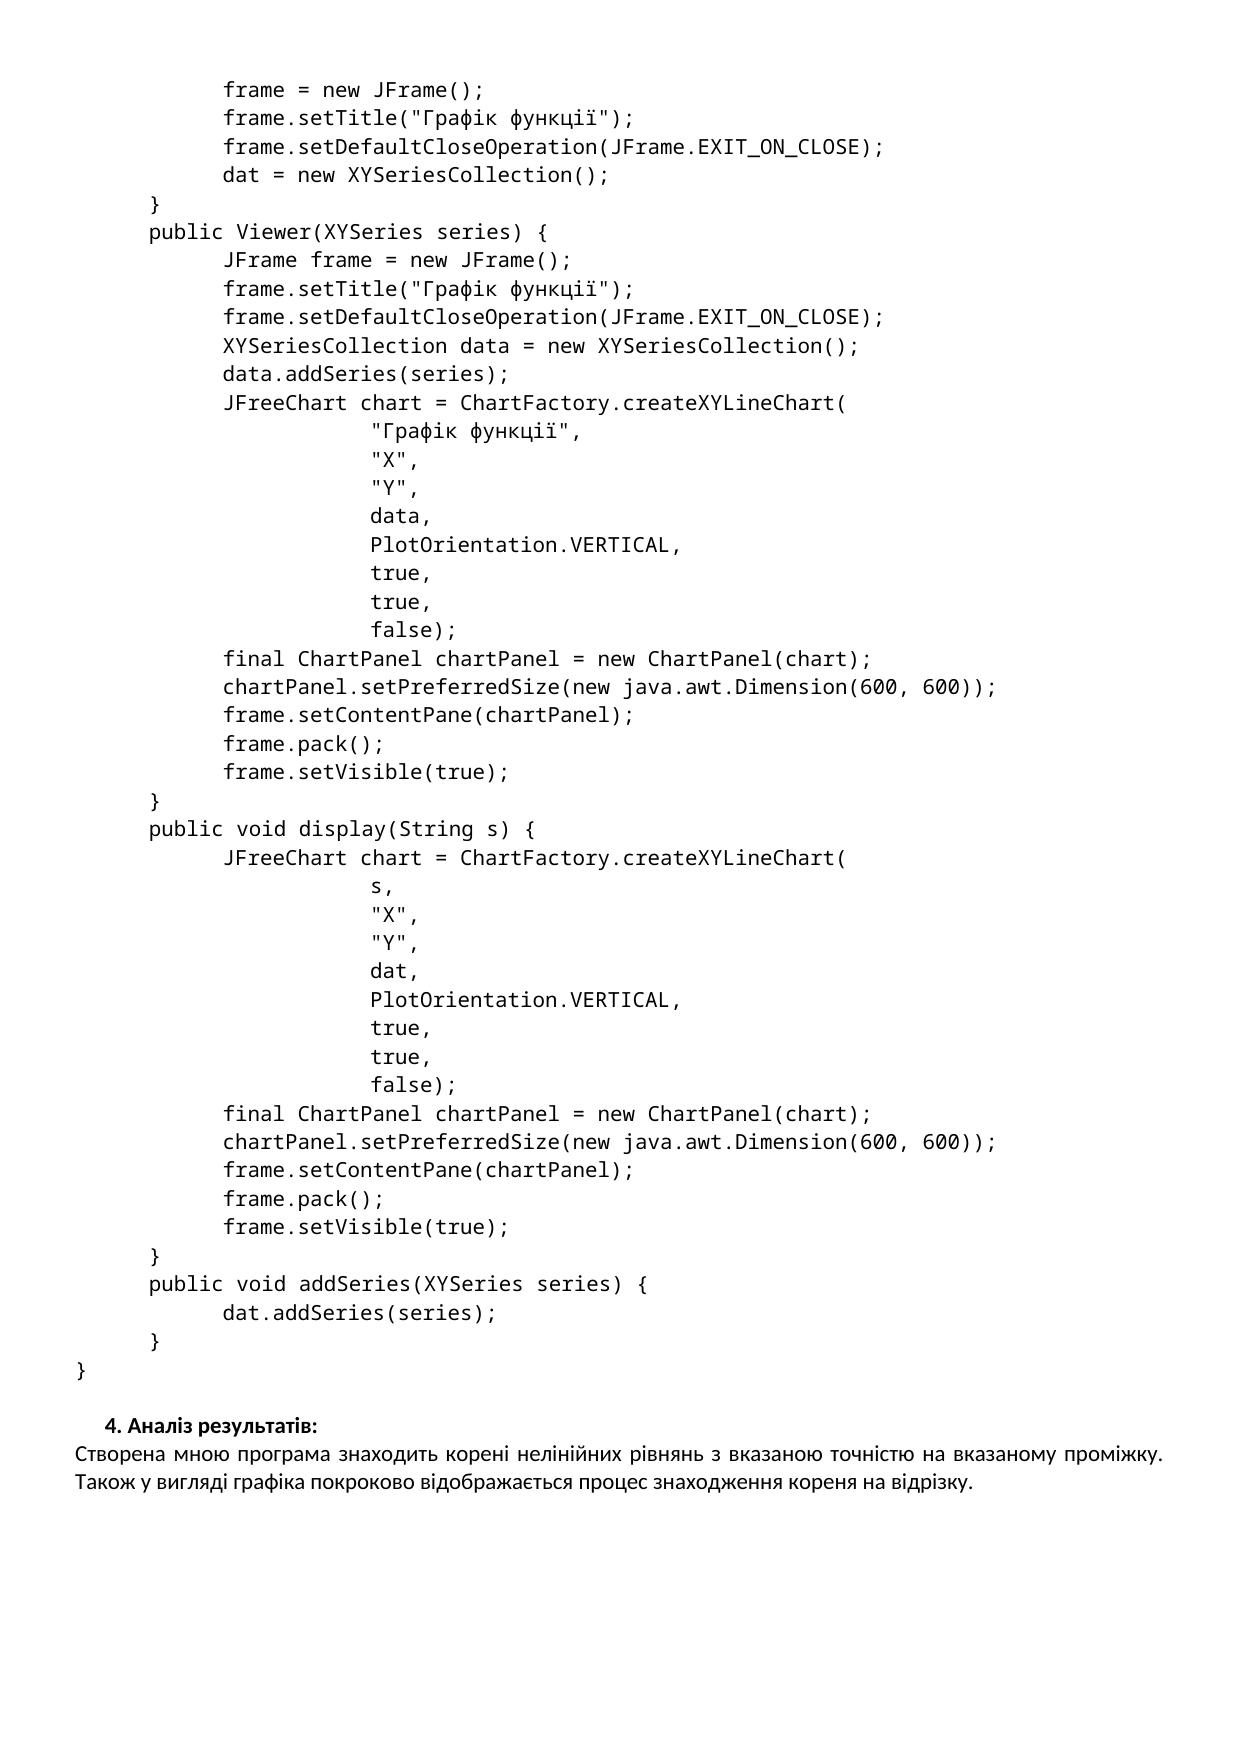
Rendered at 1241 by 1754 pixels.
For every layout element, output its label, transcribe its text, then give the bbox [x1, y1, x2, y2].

text frame.setTitle("Графік функції"); [75, 103, 1165, 132]
text chartPanel.setPreferredSize(new java.awt.Dimension(600, 600)); [75, 1127, 1165, 1156]
text true, [75, 1013, 1165, 1042]
text JFrame frame = new JFrame(); [75, 246, 1165, 274]
text frame.setContentPane(chartPanel); [75, 1156, 1165, 1184]
text data, [75, 502, 1165, 530]
text } [75, 1326, 1165, 1355]
text final ChartPanel chartPanel = new ChartPanel(chart); [75, 1099, 1165, 1127]
text frame.setTitle("Графік функції"); [75, 274, 1165, 302]
text } [75, 189, 1165, 217]
text dat, [75, 957, 1165, 985]
text "X", [75, 900, 1165, 928]
text frame.setVisible(true); [75, 757, 1165, 786]
text 4. Аналіз результатів: [75, 1411, 1165, 1439]
text true, [75, 1042, 1165, 1070]
text false); [75, 615, 1165, 644]
text frame.setDefaultCloseOperation(JFrame.EXIT_ON_CLOSE); [75, 132, 1165, 160]
text } [75, 786, 1165, 814]
text } [75, 1355, 1165, 1383]
text frame.setContentPane(chartPanel); [75, 701, 1165, 729]
text dat.addSeries(series); [75, 1298, 1165, 1326]
text frame = new JFrame(); [75, 75, 1165, 103]
text "X", [75, 445, 1165, 473]
text frame.pack(); [75, 1184, 1165, 1212]
text } [75, 1241, 1165, 1269]
text frame.setDefaultCloseOperation(JFrame.EXIT_ON_CLOSE); [75, 302, 1165, 331]
text true, [75, 587, 1165, 615]
text public void display(String s) { [75, 814, 1165, 843]
text "Y", [75, 473, 1165, 502]
text XYSeriesCollection data = new XYSeriesCollection(); [75, 331, 1165, 359]
text final ChartPanel chartPanel = new ChartPanel(chart); [75, 644, 1165, 672]
text public void addSeries(XYSeries series) { [75, 1269, 1165, 1298]
text true, [75, 558, 1165, 587]
text JFreeChart chart = ChartFactory.createXYLineChart( [75, 388, 1165, 416]
text data.addSeries(series); [75, 359, 1165, 388]
text JFreeChart chart = ChartFactory.createXYLineChart( [75, 843, 1165, 871]
text chartPanel.setPreferredSize(new java.awt.Dimension(600, 600)); [75, 672, 1165, 701]
text public Viewer(XYSeries series) { [75, 217, 1165, 246]
text frame.pack(); [75, 729, 1165, 757]
text PlotOrientation.VERTICAL, [75, 985, 1165, 1013]
text "Y", [75, 928, 1165, 957]
text false); [75, 1070, 1165, 1099]
text "Графік функції", [75, 416, 1165, 445]
text PlotOrientation.VERTICAL, [75, 530, 1165, 558]
text Створена мною програма знаходить корені нелінійних рівнянь з вказаною точністю на вказаному проміжку. Також у вигляді графіка покроково відображається процес знаходження кореня на відрізку. [75, 1439, 1165, 1495]
text s, [75, 871, 1165, 900]
text dat = new XYSeriesCollection(); [75, 160, 1165, 189]
text frame.setVisible(true); [75, 1212, 1165, 1241]
